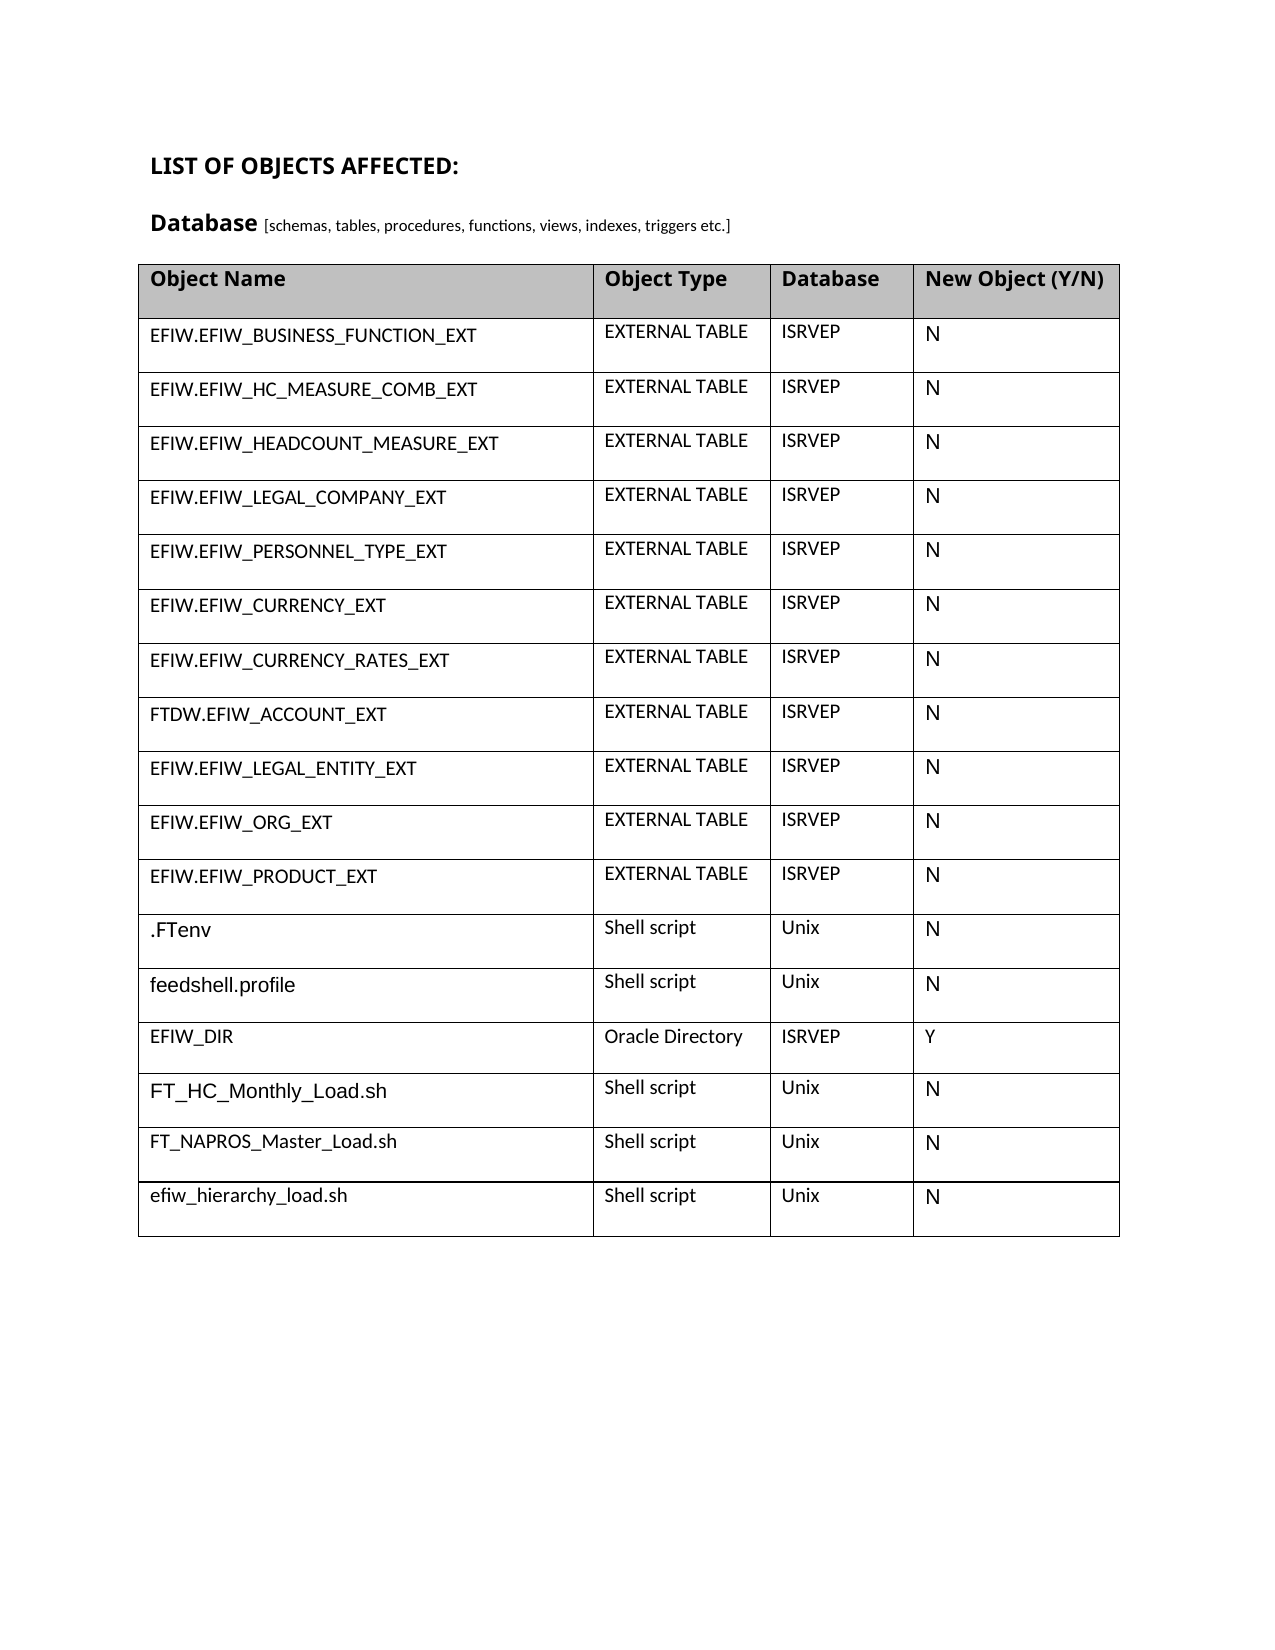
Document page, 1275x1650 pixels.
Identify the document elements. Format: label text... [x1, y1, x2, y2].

table_cell ISRVEP [771, 644, 913, 697]
table_cell Shell script [594, 1183, 770, 1236]
table_cell N [914, 590, 1119, 643]
table_cell ISRVEP [771, 752, 913, 805]
table_cell ISRVEP [771, 427, 913, 480]
table_cell EXTERNAL TABLE [594, 535, 770, 588]
table_cell EFIW.EFIW_CURRENCY_RATES_EXT [139, 644, 593, 697]
table_cell EXTERNAL TABLE [594, 806, 770, 859]
table_cell EFIW.EFIW_CURRENCY_EXT [139, 590, 593, 643]
table_cell EXTERNAL TABLE [594, 481, 770, 534]
table_cell Unix [771, 915, 913, 968]
table_cell Unix [771, 1074, 913, 1127]
table_cell EFIW.EFIW_BUSINESS_FUNCTION_EXT [139, 319, 593, 372]
table_cell N [914, 373, 1119, 426]
table_cell EXTERNAL TABLE [594, 752, 770, 805]
table_cell N [914, 1128, 1119, 1181]
table_cell EXTERNAL TABLE [594, 644, 770, 697]
table_cell N [914, 481, 1119, 534]
table_cell Shell script [594, 969, 770, 1022]
table_cell N [914, 698, 1119, 751]
table_header New Object (Y/N) [914, 265, 1119, 318]
table_cell ISRVEP [771, 481, 913, 534]
table_cell Shell script [594, 915, 770, 968]
table_cell FT_NAPROS_Master_Load.sh [139, 1128, 593, 1181]
table_cell ISRVEP [771, 535, 913, 588]
table_cell EFIW.EFIW_HEADCOUNT_MEASURE_EXT [139, 427, 593, 480]
table_cell N [914, 806, 1119, 859]
table_cell FT_HC_Monthly_Load.sh [139, 1074, 593, 1127]
table_cell N [914, 915, 1119, 968]
table_cell Y [914, 1023, 1119, 1073]
table_cell ISRVEP [771, 860, 913, 913]
table_cell EXTERNAL TABLE [594, 860, 770, 913]
table_cell EXTERNAL TABLE [594, 319, 770, 372]
table_cell feedshell.profile [139, 969, 593, 1022]
table_cell Oracle Directory [594, 1023, 770, 1073]
table_cell EFIW.EFIW_LEGAL_COMPANY_EXT [139, 481, 593, 534]
table_cell ISRVEP [771, 806, 913, 859]
table_cell EFIW.EFIW_HC_MEASURE_COMB_EXT [139, 373, 593, 426]
table_cell EFIW.EFIW_LEGAL_ENTITY_EXT [139, 752, 593, 805]
table_cell N [914, 752, 1119, 805]
text Database [schemas, tables, procedures, functions, views, indexes, triggers etc.] [150, 207, 1125, 238]
table_cell N [914, 427, 1119, 480]
table_cell ISRVEP [771, 590, 913, 643]
table_cell ISRVEP [771, 1023, 913, 1073]
table_cell N [914, 860, 1119, 913]
table_cell FTDW.EFIW_ACCOUNT_EXT [139, 698, 593, 751]
table_cell N [914, 1074, 1119, 1127]
table_header Database [771, 265, 913, 318]
table_cell Shell script [594, 1074, 770, 1127]
table_cell EFIW.EFIW_PERSONNEL_TYPE_EXT [139, 535, 593, 588]
table_cell N [914, 1183, 1119, 1236]
table_cell Unix [771, 969, 913, 1022]
table_cell N [914, 319, 1119, 372]
table_cell .FTenv [139, 915, 593, 968]
table_cell EXTERNAL TABLE [594, 698, 770, 751]
table_cell EFIW_DIR [139, 1023, 593, 1073]
table_cell Shell script [594, 1128, 770, 1181]
table_header Object Name [139, 265, 593, 318]
table_cell ISRVEP [771, 319, 913, 372]
table_cell Unix [771, 1183, 913, 1236]
table_cell N [914, 969, 1119, 1022]
table_header Object Type [594, 265, 770, 318]
table_cell ISRVEP [771, 373, 913, 426]
table_cell ISRVEP [771, 698, 913, 751]
table_cell EXTERNAL TABLE [594, 373, 770, 426]
table_cell EFIW.EFIW_PRODUCT_EXT [139, 860, 593, 913]
table_cell N [914, 535, 1119, 588]
table_cell EFIW.EFIW_ORG_EXT [139, 806, 593, 859]
table_cell EXTERNAL TABLE [594, 590, 770, 643]
table_cell Unix [771, 1128, 913, 1181]
table_cell efiw_hierarchy_load.sh [139, 1183, 593, 1236]
text LIST OF OBJECTS AFFECTED: [150, 150, 1125, 181]
table_cell EXTERNAL TABLE [594, 427, 770, 480]
table_cell N [914, 644, 1119, 697]
